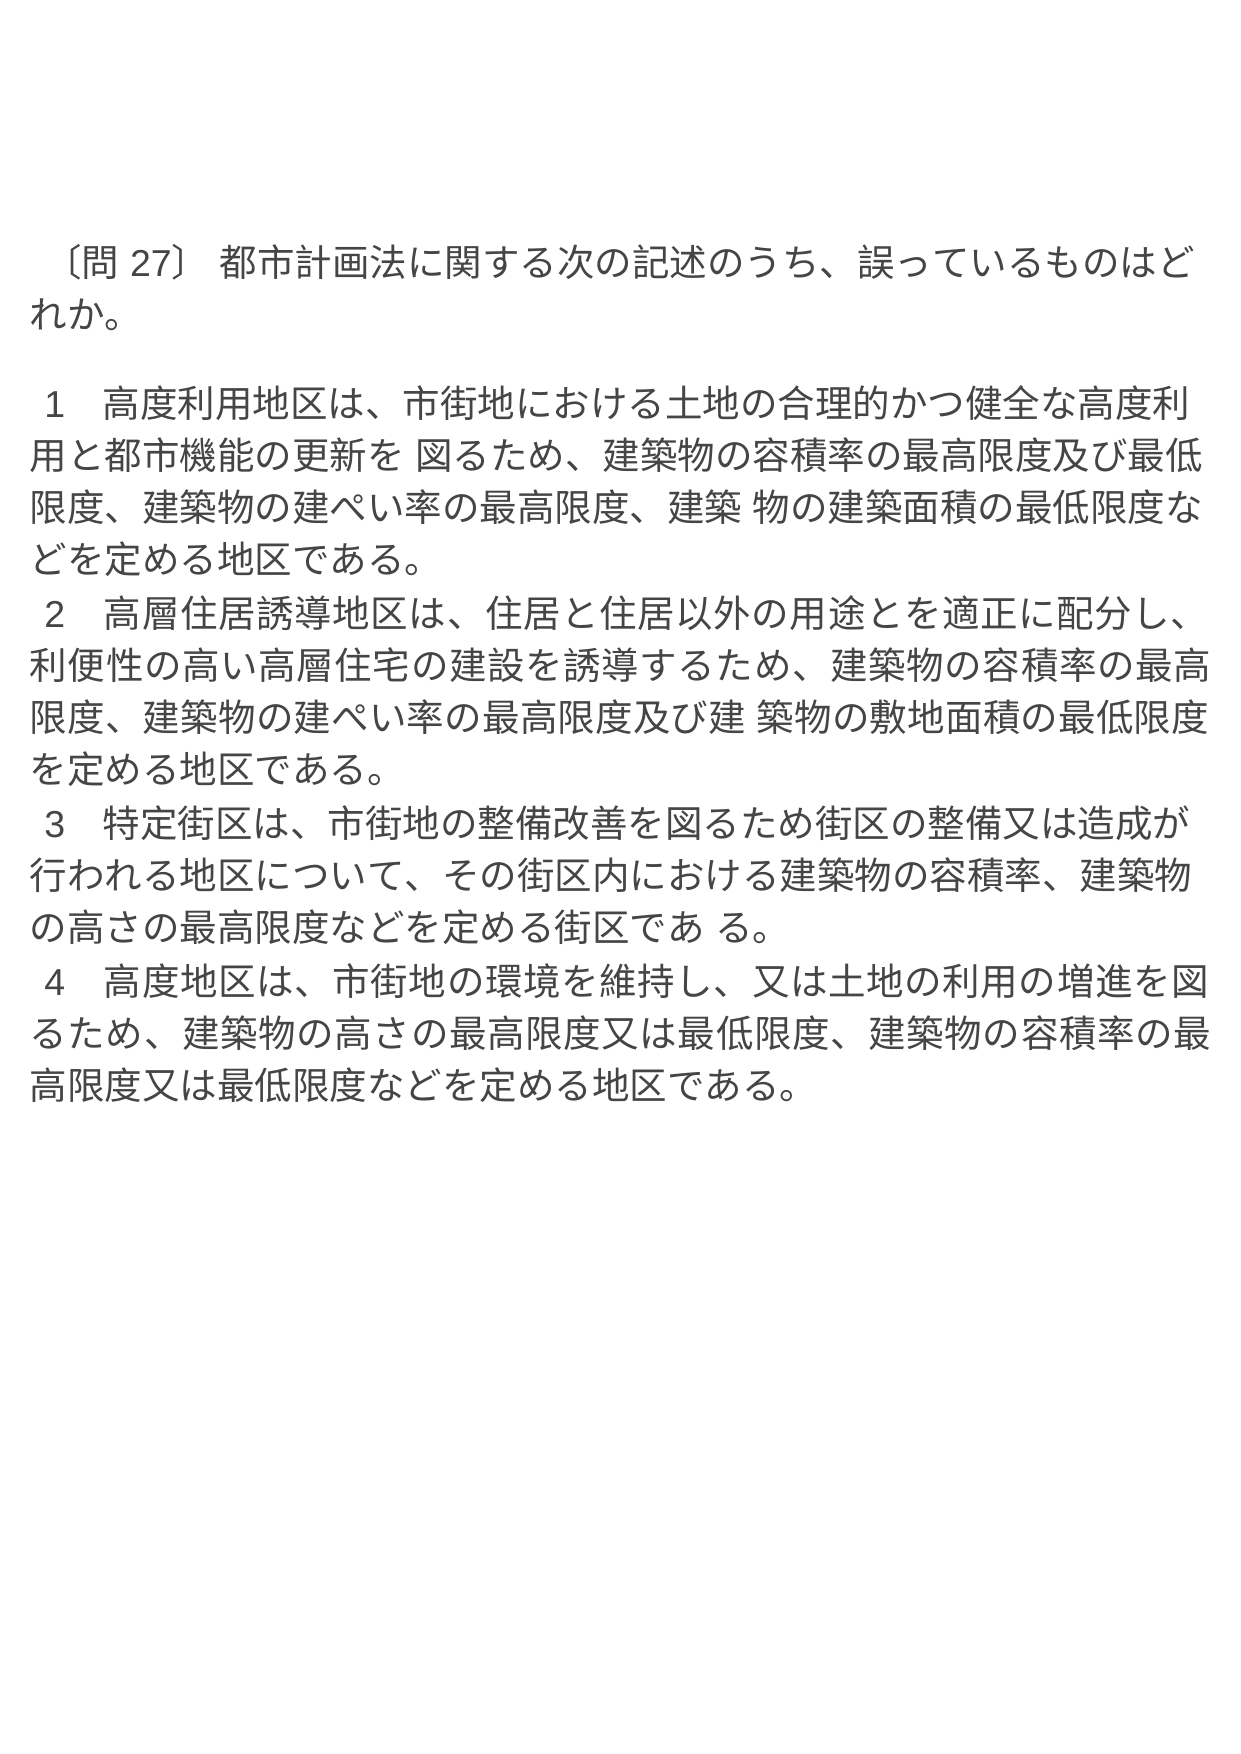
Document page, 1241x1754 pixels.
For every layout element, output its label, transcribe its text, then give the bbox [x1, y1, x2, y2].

text 〔問 27〕 都市計画法に関する次の記述のうち、誤っているものはどれか。 [29, 239, 1211, 337]
text 3 特定街区は、市街地の整備改善を図るため街区の整備又は造成が行われる地区について、その街区内における建築物の容積率、建築物の高さの最高限度などを定める街区であ る。 [29, 801, 1211, 951]
text 4 高度地区は、市街地の環境を維持し、又は土地の利用の増進を図るため、建築物の高さの最高限度又は最低限度、建築物の容積率の最高限度又は最低限度などを定める地区である。 [29, 959, 1211, 1108]
text 2 高層住居誘導地区は、住居と住居以外の用途とを適正に配分し、利便性の高い高層住宅の建設を誘導するため、建築物の容積率の最高限度、建築物の建ぺい率の最高限度及び建 築物の敷地面積の最低限度を定める地区である。 [29, 591, 1211, 793]
text 1 高度利用地区は、市街地における土地の合理的かつ健全な高度利用と都市機能の更新を 図るため、建築物の容積率の最高限度及び最低限度、建築物の建ぺい率の最高限度、建築 物の建築面積の最低限度などを定める地区である。 [29, 381, 1211, 583]
